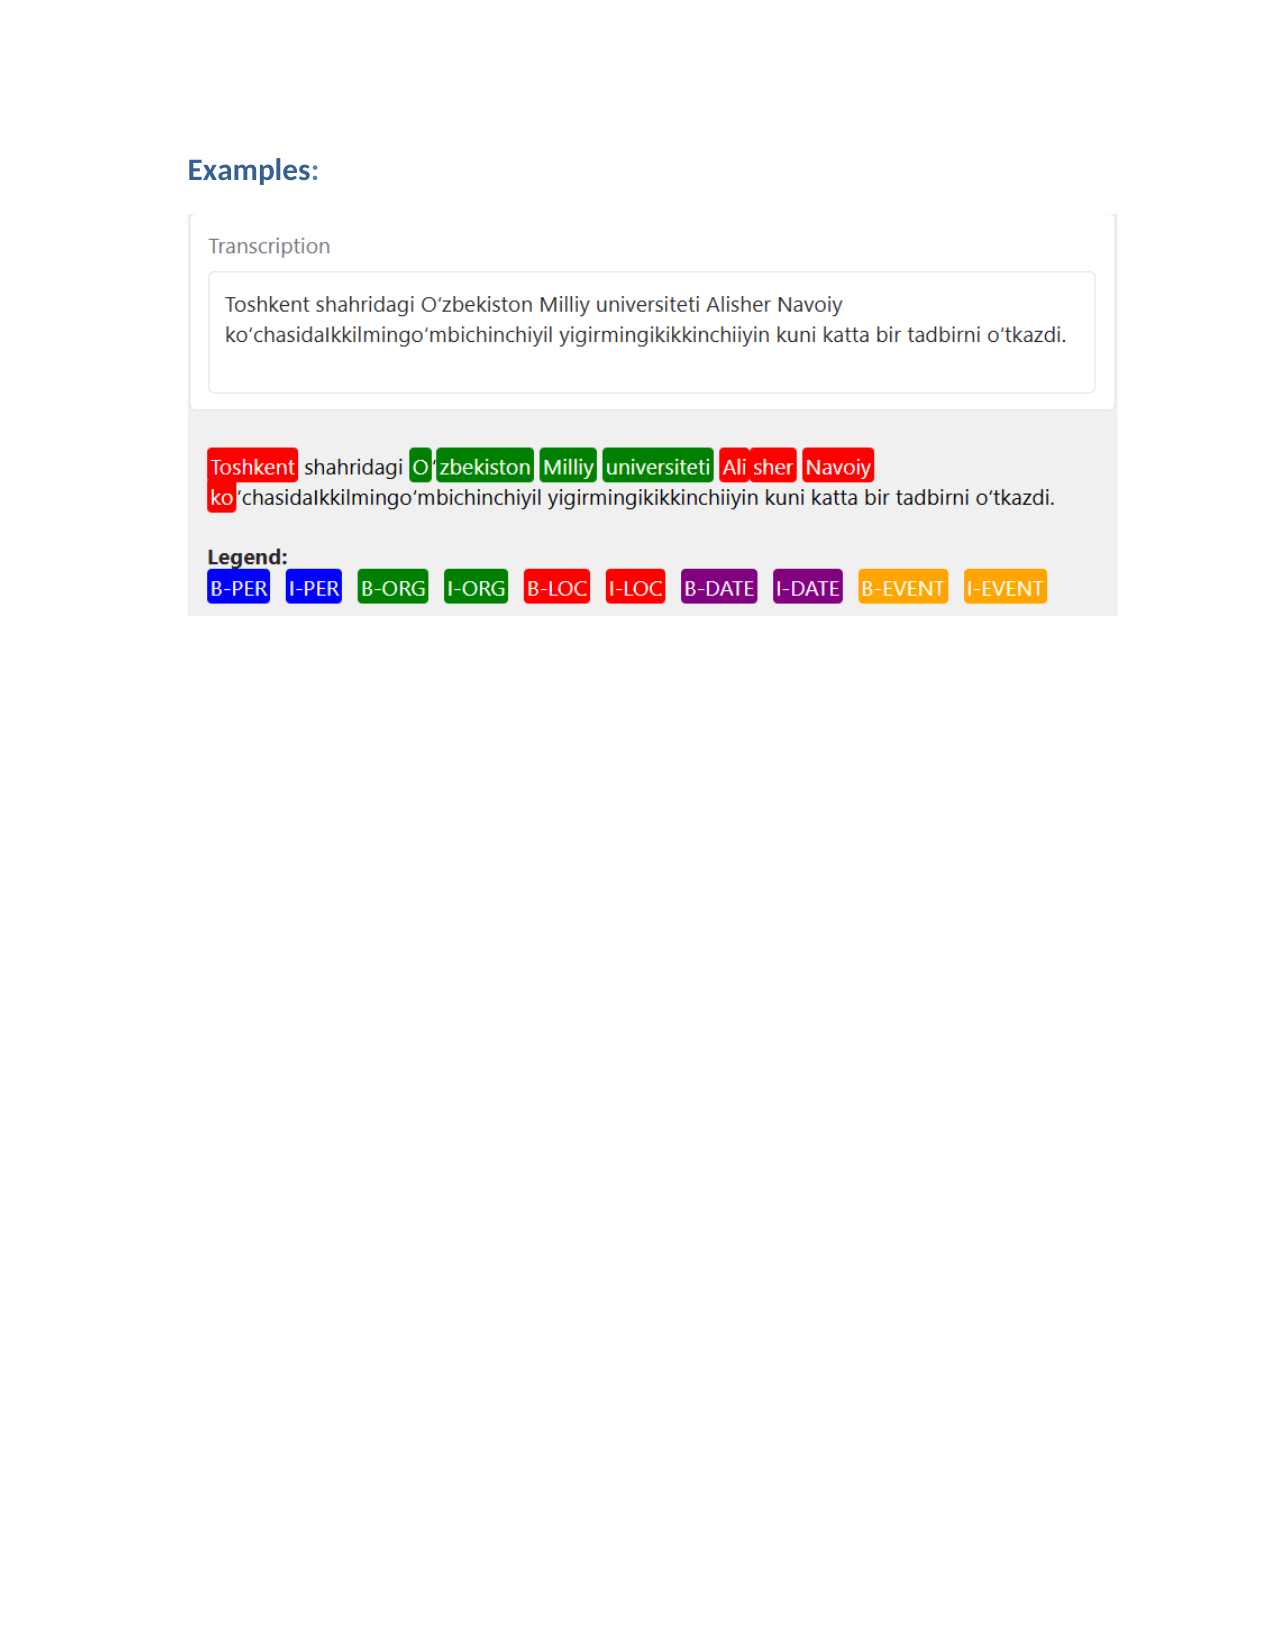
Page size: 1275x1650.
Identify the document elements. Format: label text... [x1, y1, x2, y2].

text Examples: [187, 150, 600, 188]
picture [187, 214, 1118, 616]
